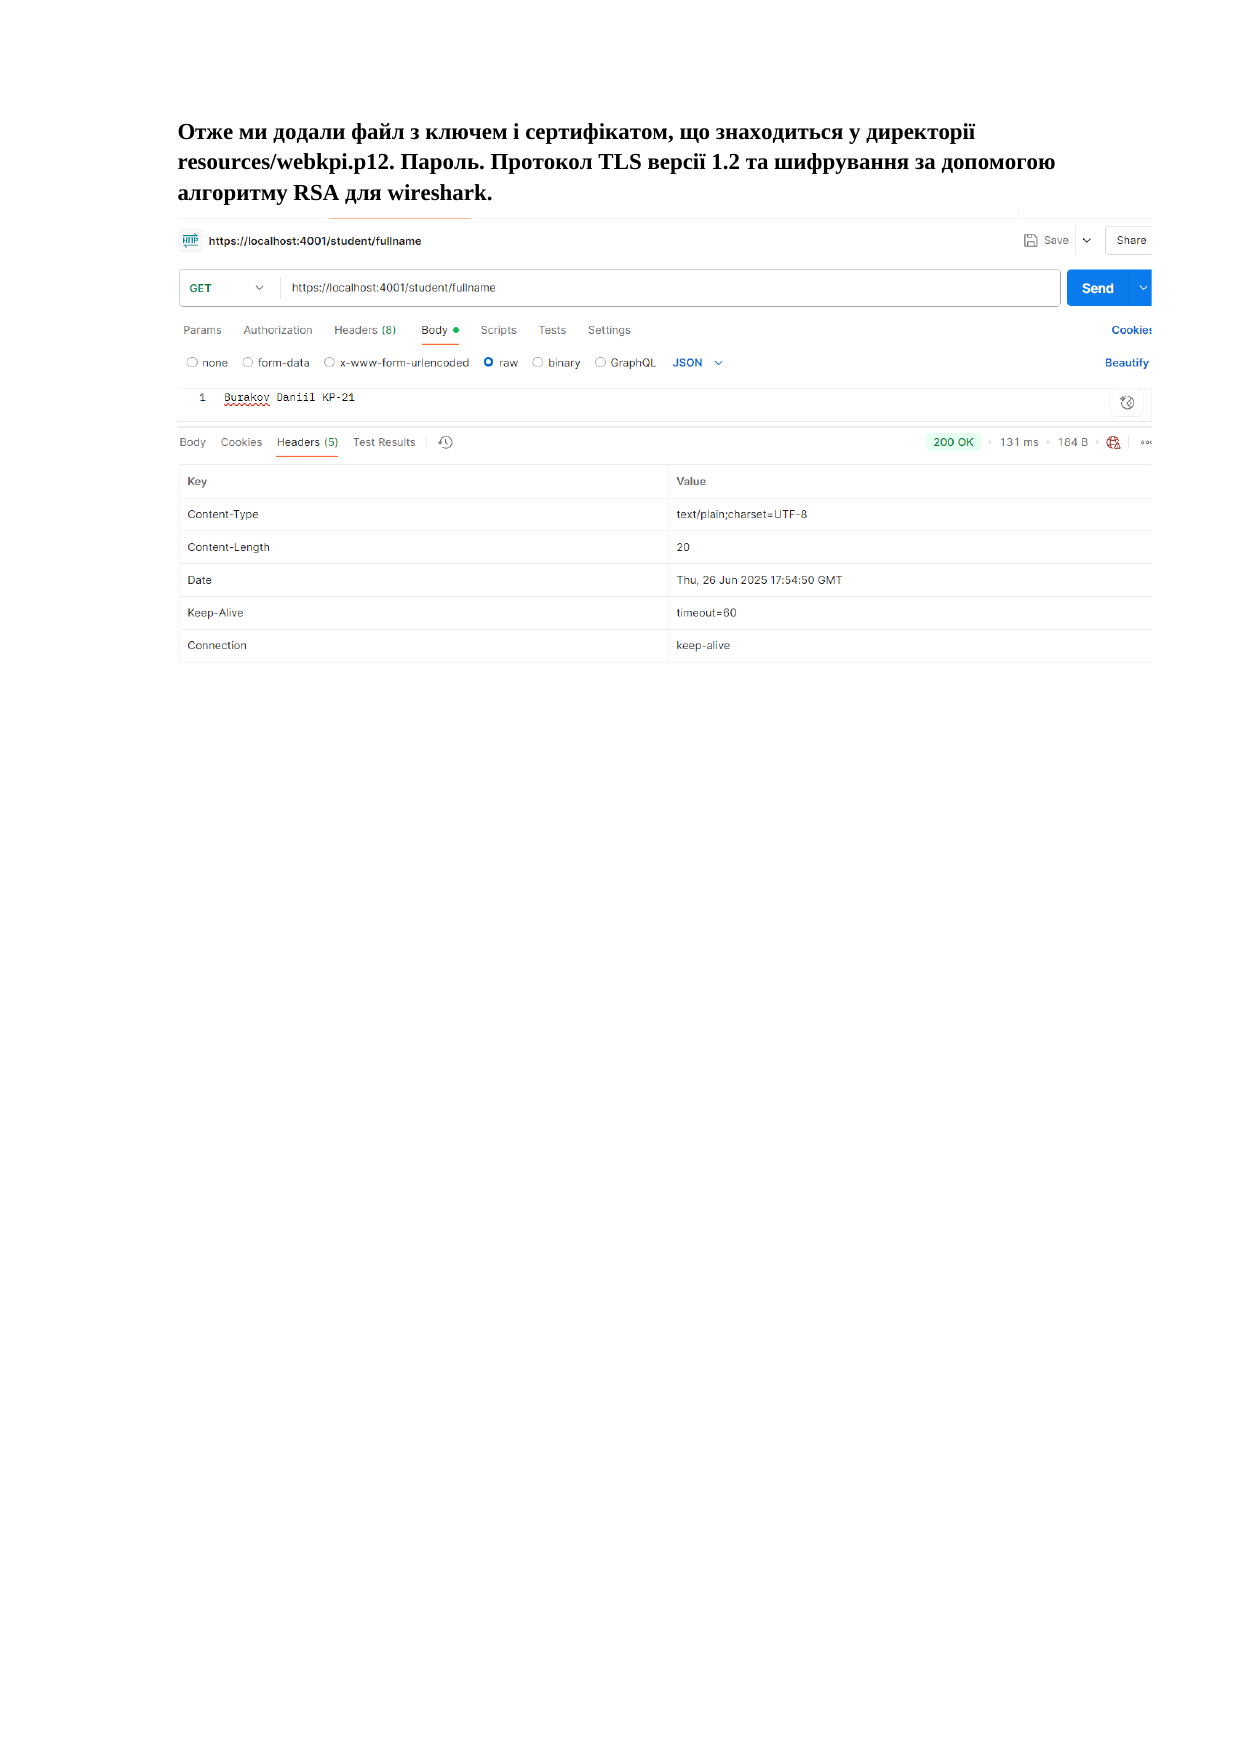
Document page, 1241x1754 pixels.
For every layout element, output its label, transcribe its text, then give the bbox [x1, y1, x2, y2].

text Отже ми додали файл з ключем і сертифікатом, що знаходиться у директорії resources/webkpi.p12. Пароль. Протокол TLS версії 1.2 та шифрування за допомогою алгоритму RSA для wireshark. [177, 118, 1152, 205]
picture [177, 208, 1152, 700]
